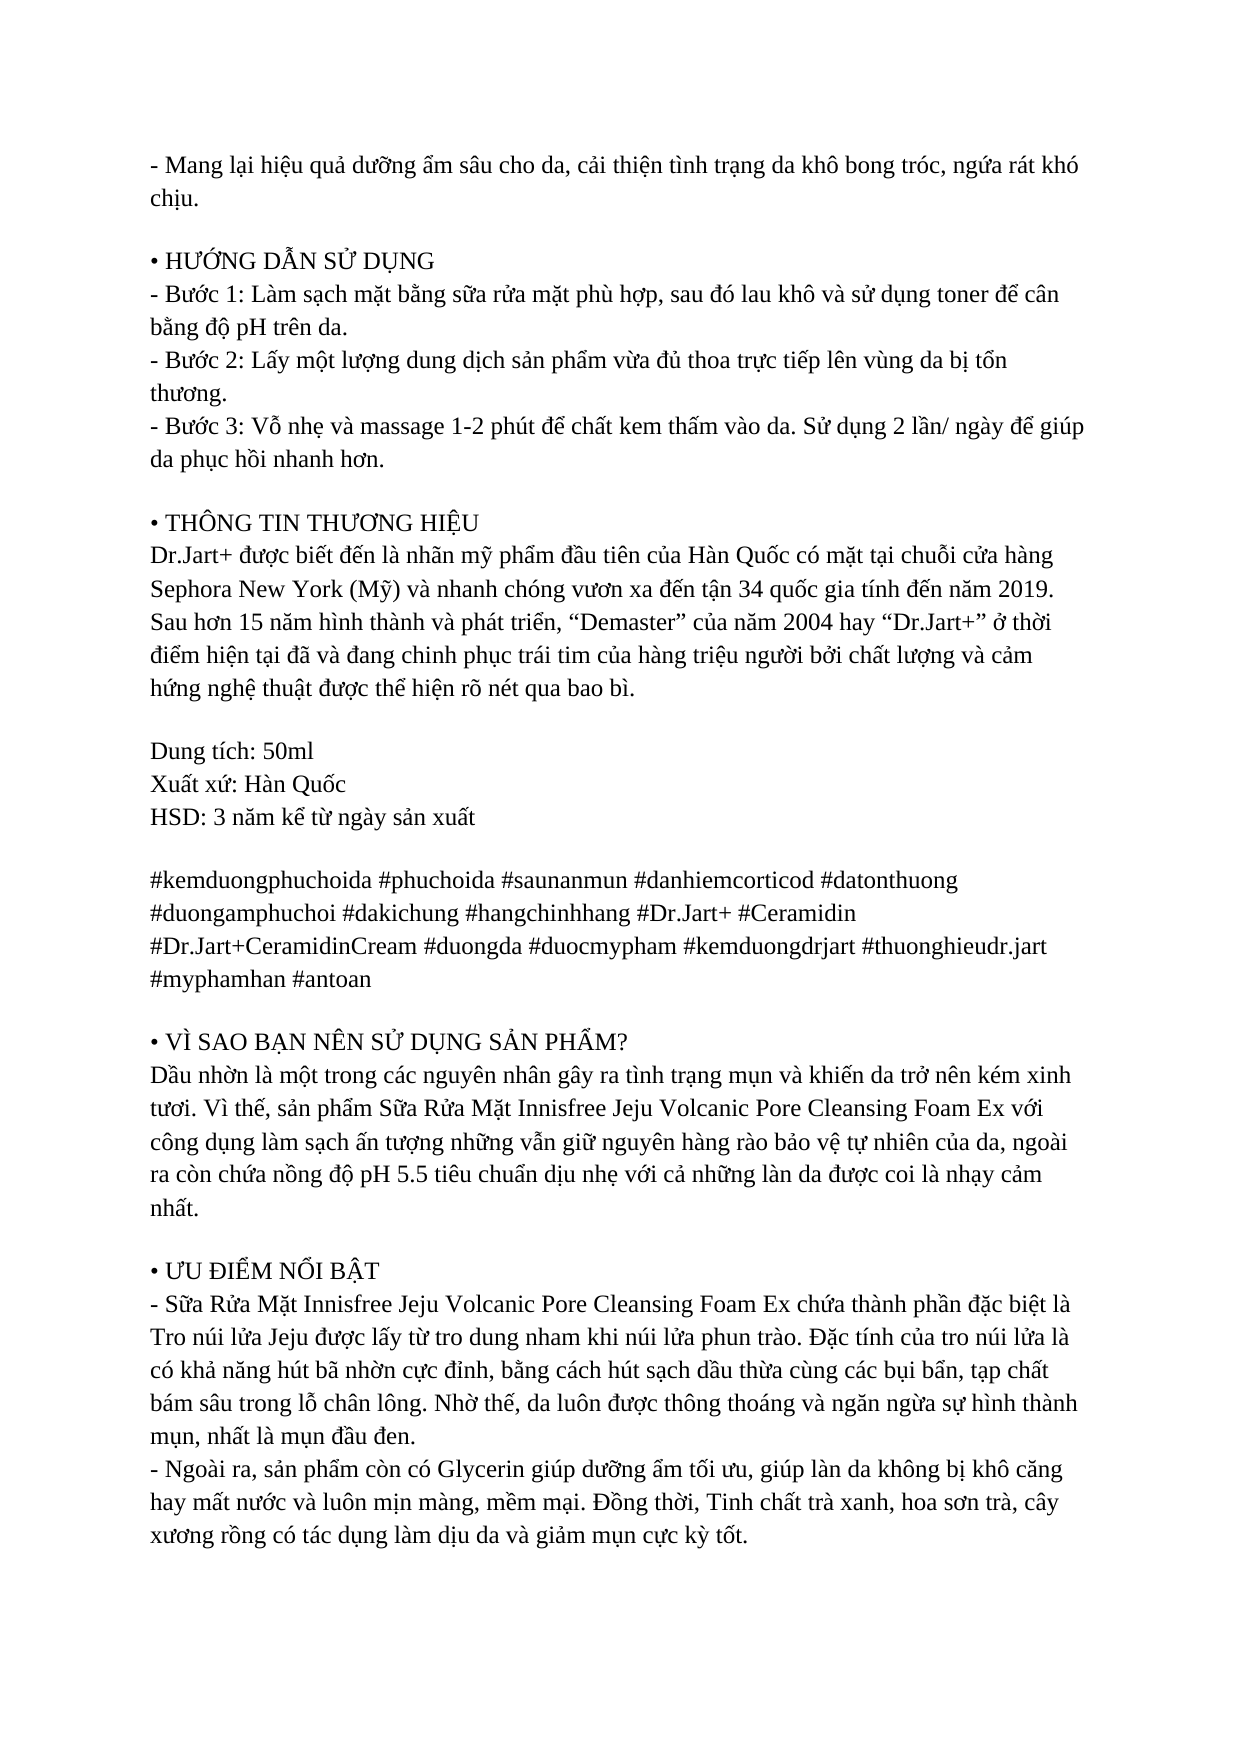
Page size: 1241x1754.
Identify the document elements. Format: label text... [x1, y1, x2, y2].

text Dầu nhờn là một trong các nguyên nhân gây ra tình trạng mụn và khiến da trở nên kém xinh tươi. Vì thế, sản phẩm Sữa Rửa Mặt Innisfree Jeju Volcanic Pore Cleansing Foam Ex với công dụng làm sạch ấn tượng những vẫn giữ nguyên hàng rào bảo vệ tự nhiên của da, ngoài ra còn chứa nồng độ pH 5.5 tiêu chuẩn dịu nhẹ với cả những làn da được coi là nhạy cảm nhất. [150, 1061, 1090, 1221]
text Xuất xứ: Hàn Quốc [150, 769, 1090, 798]
text • ƯU ĐIỂM NỔI BẬT [150, 1256, 1090, 1284]
text HSD: 3 năm kể từ ngày sản xuất [150, 802, 1090, 831]
text Dr.Jart+ được biết đến là nhãn mỹ phẩm đầu tiên của Hàn Quốc có mặt tại chuỗi cửa hàng Sephora New York (Mỹ) và nhanh chóng vươn xa đến tận 34 quốc gia tính đến năm 2019. Sau hơn 15 năm hình thành và phát triển, “Demaster” của năm 2004 hay “Dr.Jart+” ở thời điểm hiện tại đã và đang chinh phục trái tim của hàng triệu người bởi chất lượng và cảm hứng nghệ thuật được thể hiện rõ nét qua bao bì. [150, 541, 1090, 701]
text • THÔNG TIN THƯƠNG HIỆU [150, 508, 1090, 536]
text • HƯỚNG DẪN SỬ DỤNG [150, 246, 1090, 275]
text • VÌ SAO BẠN NÊN SỬ DỤNG SẢN PHẨM? [150, 1027, 1090, 1056]
text #kemduongphuchoida #phuchoida #saunanmun #danhiemcorticod #datonthuong #duongamphuchoi #dakichung #hangchinhhang #Dr.Jart+ #Ceramidin #Dr.Jart+CeramidinCream #duongda #duocmypham #kemduongdrjart #thuonghieudr.jart #myphamhan #antoan [150, 865, 1090, 993]
text Dung tích: 50ml [150, 736, 1090, 765]
text - Sữa Rửa Mặt Innisfree Jeju Volcanic Pore Cleansing Foam Ex chứa thành phần đặc biệt là Tro núi lửa Jeju được lấy từ tro dung nham khi núi lửa phun trào. Đặc tính của tro núi lửa là có khả năng hút bã nhờn cực đỉnh, bằng cách hút sạch dầu thừa cùng các bụi bẩn, tạp chất bám sâu trong lỗ chân lông. Nhờ thế, da luôn được thông thoáng và ngăn ngừa sự hình thành mụn, nhất là mụn đầu đen. [150, 1289, 1090, 1450]
text - Mang lại hiệu quả dưỡng ẩm sâu cho da, cải thiện tình trạng da khô bong tróc, ngứa rát khó chịu. [150, 150, 1090, 212]
text - Bước 2: Lấy một lượng dung dịch sản phẩm vừa đủ thoa trực tiếp lên vùng da bị tổn thương. [150, 345, 1090, 407]
text - Ngoài ra, sản phẩm còn có Glycerin giúp dưỡng ẩm tối ưu, giúp làn da không bị khô căng hay mất nước và luôn mịn màng, mềm mại. Đồng thời, Tinh chất trà xanh, hoa sơn trà, cây xương rồng có tác dụng làm dịu da và giảm mụn cực kỳ tốt. [150, 1454, 1090, 1549]
text - Bước 3: Vỗ nhẹ và massage 1-2 phút để chất kem thấm vào da. Sử dụng 2 lần/ ngày để giúp da phục hồi nhanh hơn. [150, 411, 1090, 473]
text - Bước 1: Làm sạch mặt bằng sữa rửa mặt phù hợp, sau đó lau khô và sử dụng toner để cân bằng độ pH trên da. [150, 279, 1090, 341]
